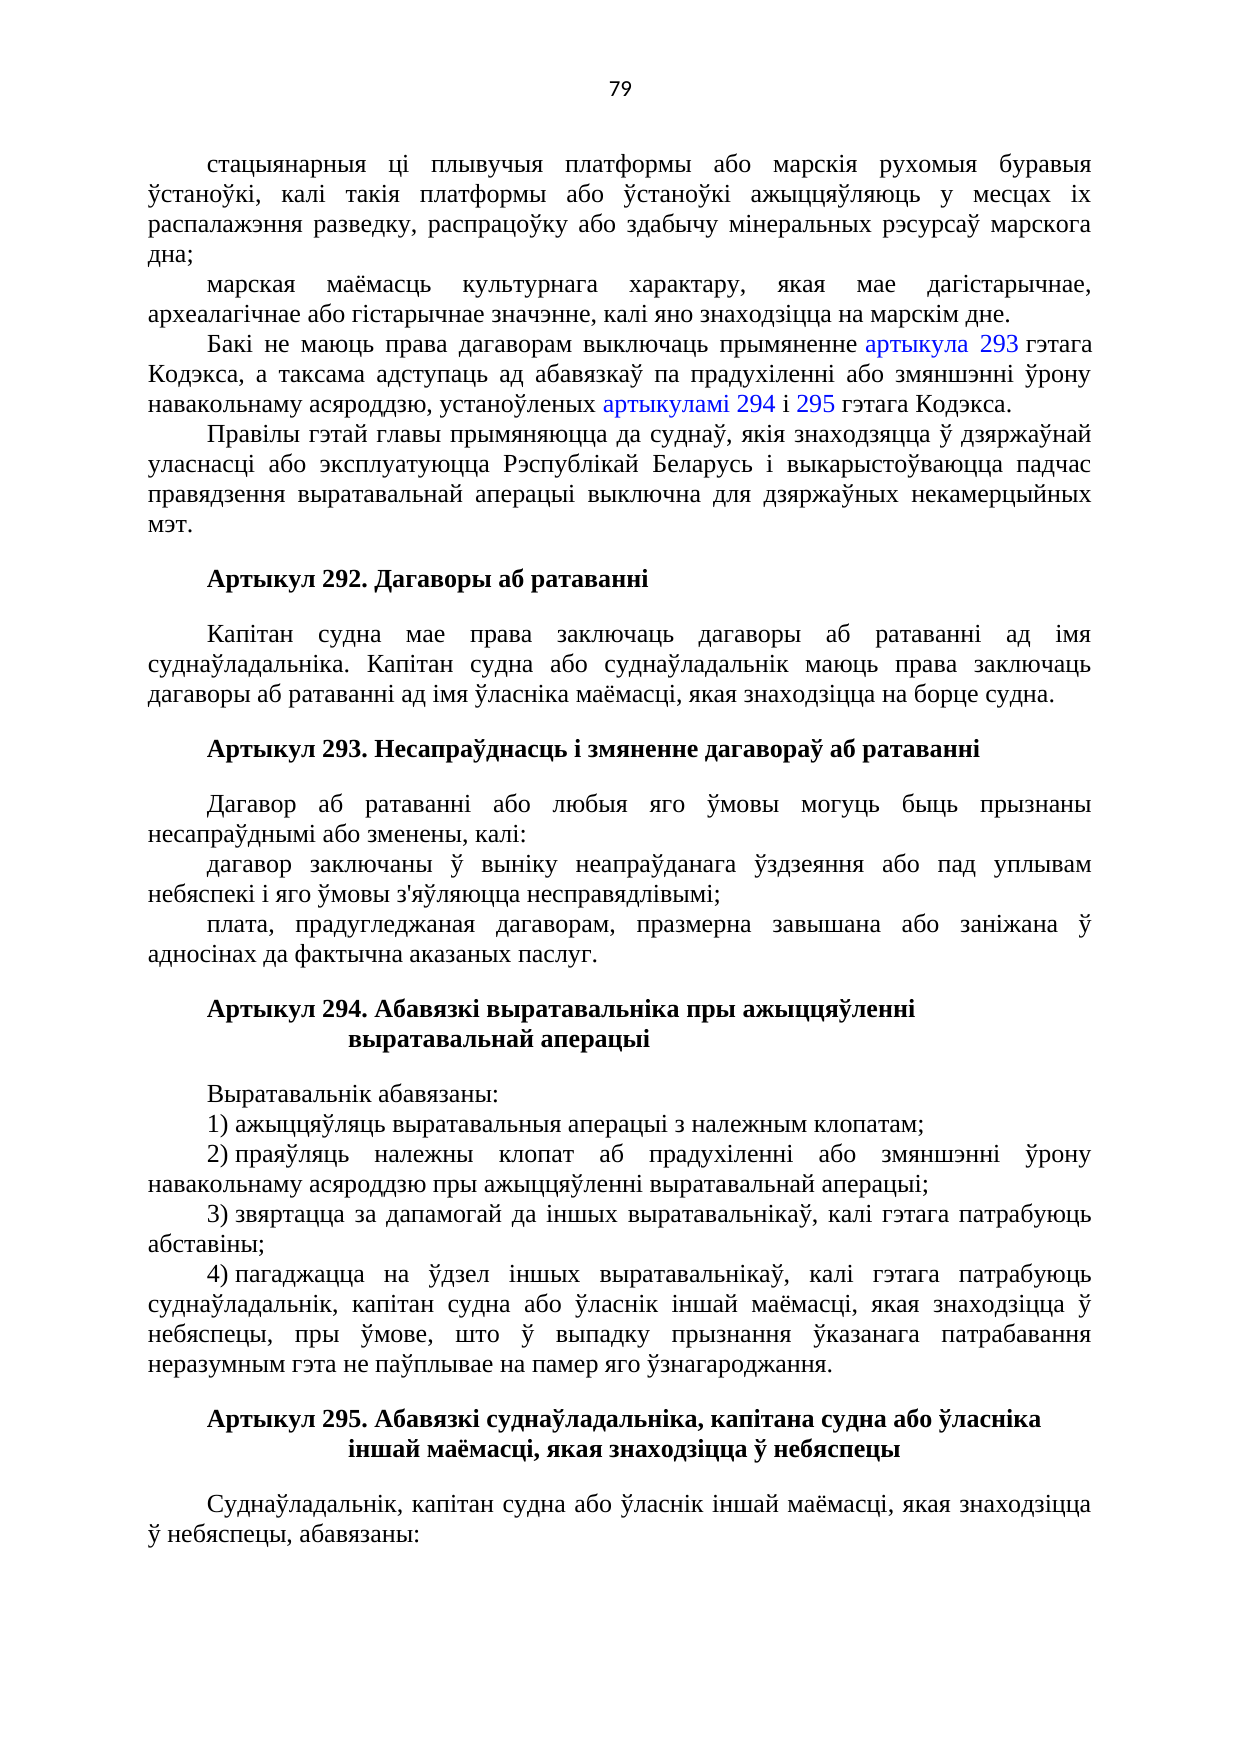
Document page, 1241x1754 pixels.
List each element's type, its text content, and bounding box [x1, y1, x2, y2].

text 3) звяртацца за дапамогай да іншых выратавальнікаў, калі гэтага патрабуюць абставіны; [148, 1198, 1093, 1258]
text плата, прадугледжаная дагаворам, празмерна завышана або заніжана ў адносінах да фактычна аказаных паслуг. [148, 908, 1093, 968]
text марская маёмасць культурнага характару, якая мае дагістарычнае, археалагічнае або гістарычнае значэнне, калі яно знаходзіцца на марскім дне. [148, 268, 1093, 328]
text Суднаўладальнік, капітан судна або ўласнік іншай маёмасці, якая знаходзіцца ў небяспецы, абавязаны: [148, 1488, 1093, 1548]
text стацыянарныя ці плывучыя платформы або марскія рухомыя буравыя ўстаноўкі, калі такія платформы або ўстаноўкі ажыццяўляюць у месцах іх распалажэння разведку, распрацоўку або здабычу мінеральных рэсурсаў марскога дна; [148, 148, 1093, 268]
text Правілы гэтай главы прымяняюцца да суднаў, якія знаходзяцца ў дзяржаўнай уласнасці або эксплуатуюцца Рэспублікай Беларусь і выкарыстоўваюцца падчас правядзення выратавальнай аперацыі выключна для дзяржаўных некамерцыйных мэт. [148, 418, 1093, 538]
text Дагавор аб ратаванні або любыя яго ўмовы могуць быць прызнаны несапраўднымі або зменены, калі: [148, 788, 1093, 848]
text Выратавальнік абавязаны: [148, 1078, 1093, 1108]
text 4) пагаджацца на ўдзел іншых выратавальнікаў, калі гэтага патрабуюць суднаўладальнік, капітан судна або ўласнік іншай маёмасці, якая знаходзіцца ў небяспецы, пры ўмове, што ў выпадку прызнання ўказанага патрабавання неразумным гэта не паўплывае на памер яго ўзнагароджання. [148, 1258, 1093, 1378]
text Артыкул 293. Несапраўднасць і змяненне дагавораў аб ратаванні [207, 733, 1093, 763]
text Капітан судна мае права заключаць дагаворы аб ратаванні ад імя суднаўладальніка. Капітан судна або суднаўладальнік маюць права заключаць дагаворы аб ратаванні ад імя ўласніка маёмасці, якая знаходзіцца на борце судна. [148, 618, 1093, 708]
text Артыкул 295. Абавязкі суднаўладальніка, капітана судна або ўласніка іншай маёмасці, якая знаходзіцца ў небяспецы [207, 1403, 1093, 1463]
text 1) ажыццяўляць выратавальныя аперацыі з належным клопатам; [148, 1108, 1093, 1138]
text Бакі не маюць права дагаворам выключаць прымяненне артыкула 293 гэтага Кодэкса, а таксама адступаць ад абавязкаў па прадухіленні або змяншэнні ўрону навакольнаму асяроддзю, устаноўленых артыкуламі 294 і 295 гэтага Кодэкса. [148, 328, 1093, 418]
text Артыкул 292. Дагаворы аб ратаванні [207, 563, 1093, 593]
text 2) праяўляць належны клопат аб прадухіленні або змяншэнні ўрону навакольнаму асяроддзю пры ажыццяўленні выратавальнай аперацыі; [148, 1138, 1093, 1198]
text Артыкул 294. Абавязкі выратавальніка пры ажыццяўленні выратавальнай аперацыі [207, 993, 1093, 1053]
text дагавор заключаны ў выніку неапраўданага ўздзеяння або пад уплывам небяспекі і яго ўмовы з'яўляюцца несправядлівымі; [148, 848, 1093, 908]
